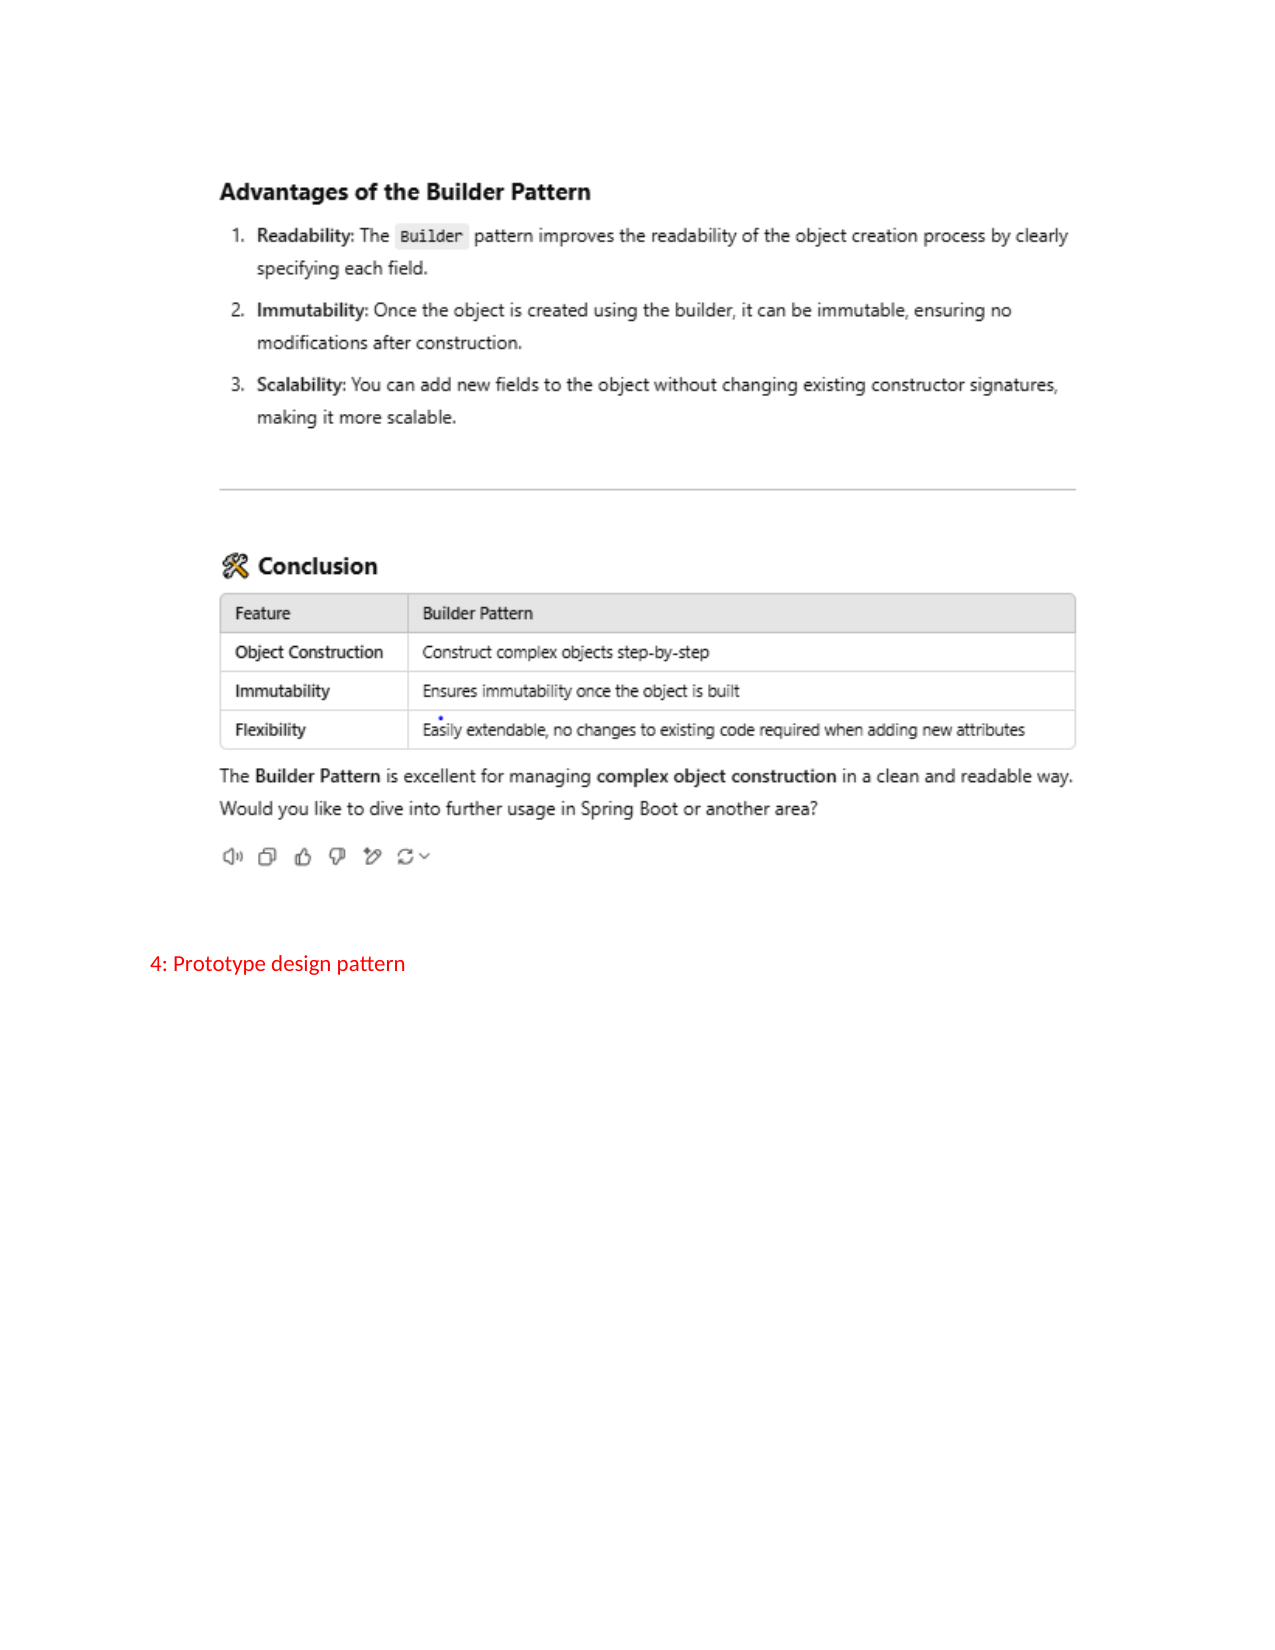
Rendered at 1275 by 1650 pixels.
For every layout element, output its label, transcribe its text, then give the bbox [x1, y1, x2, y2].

text 4: Prototype design pattern [150, 949, 1125, 977]
picture [150, 150, 1125, 924]
